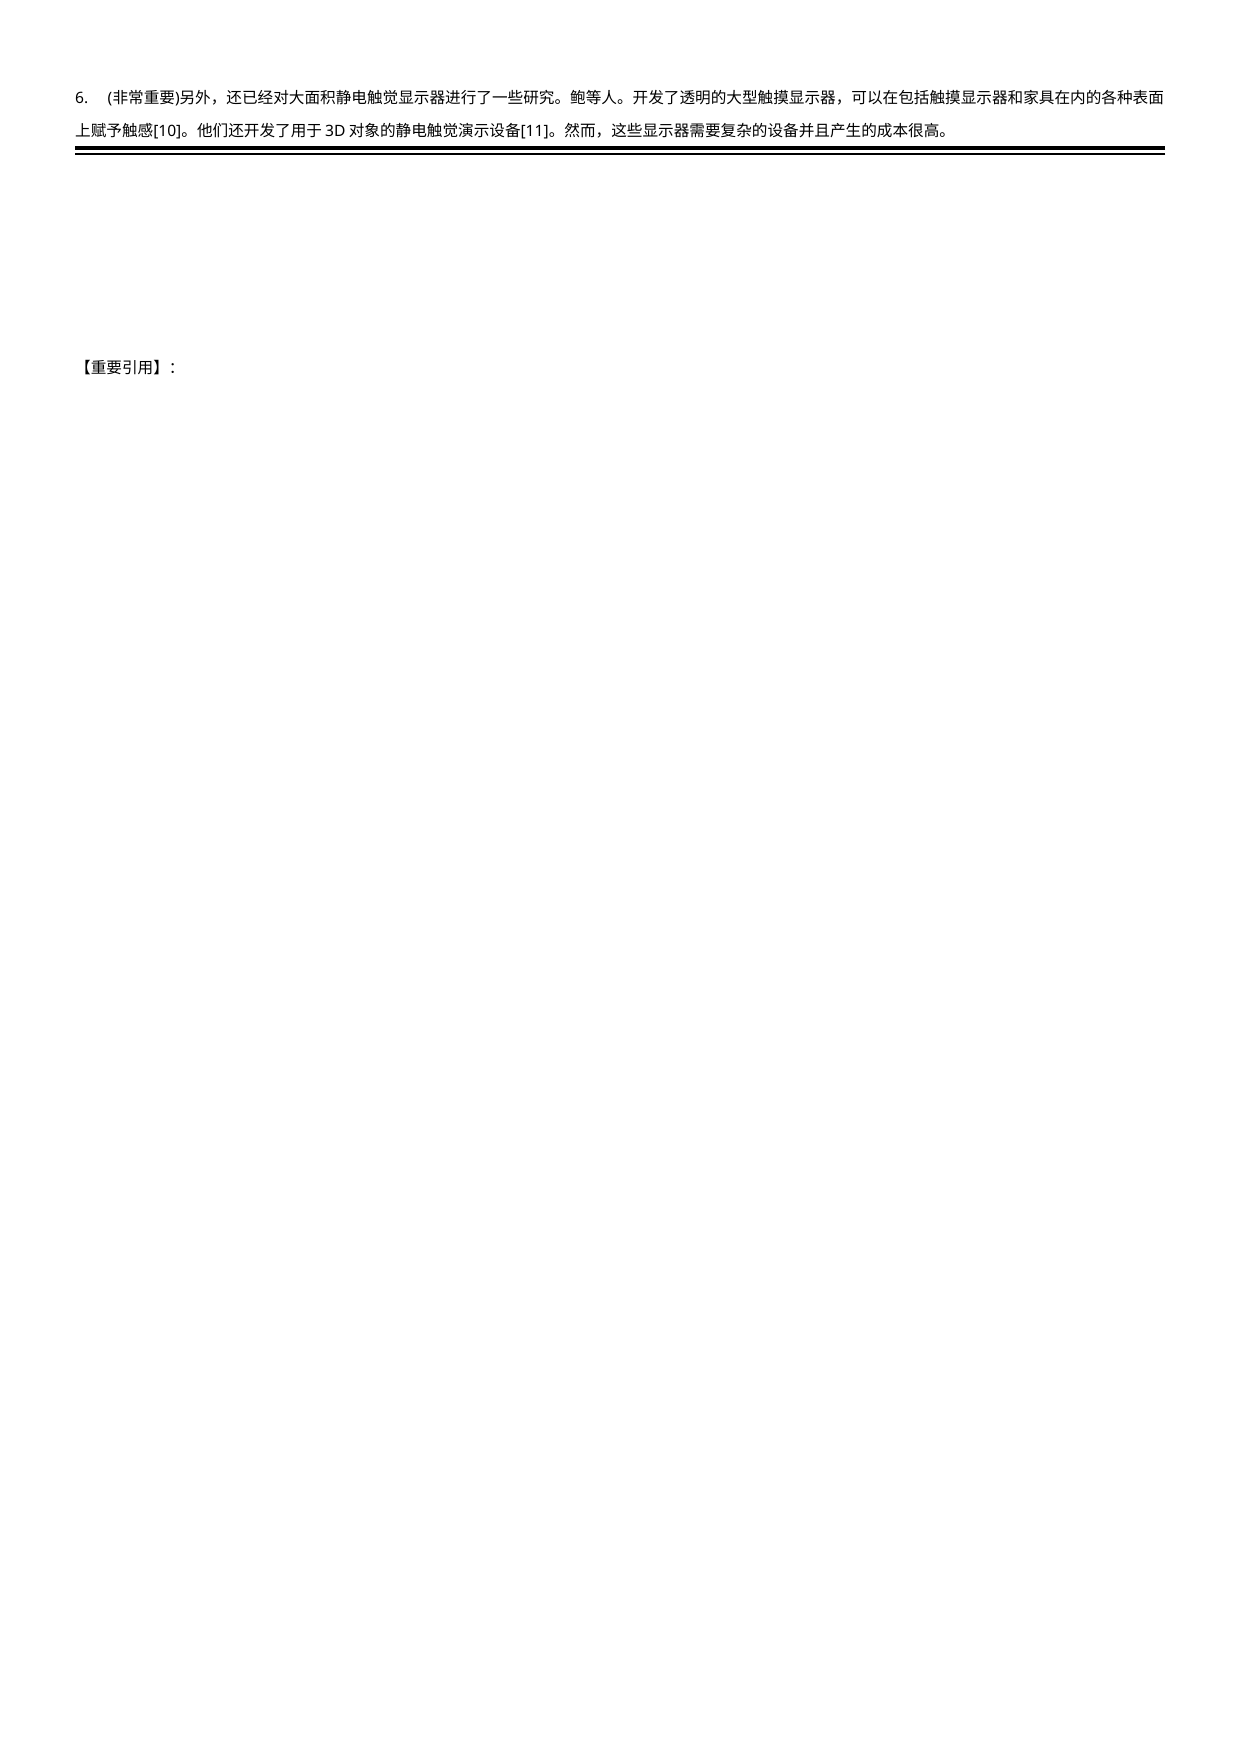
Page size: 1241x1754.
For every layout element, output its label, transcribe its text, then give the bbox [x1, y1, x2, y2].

list 【重要引用】： [75, 350, 1165, 383]
list (非常重要)另外，还已经对大面积静电触觉显示器进行了一些研究。鲍等人。开发了透明的大型触摸显示器，可以在包括触摸显示器和家具在内的各种表面上赋予触感[10]。他们还开发了用于3D对象的静电触觉演示设备[11]。然而，这些显示器需要复杂的设备并且产生的成本很高。 [75, 81, 1165, 146]
